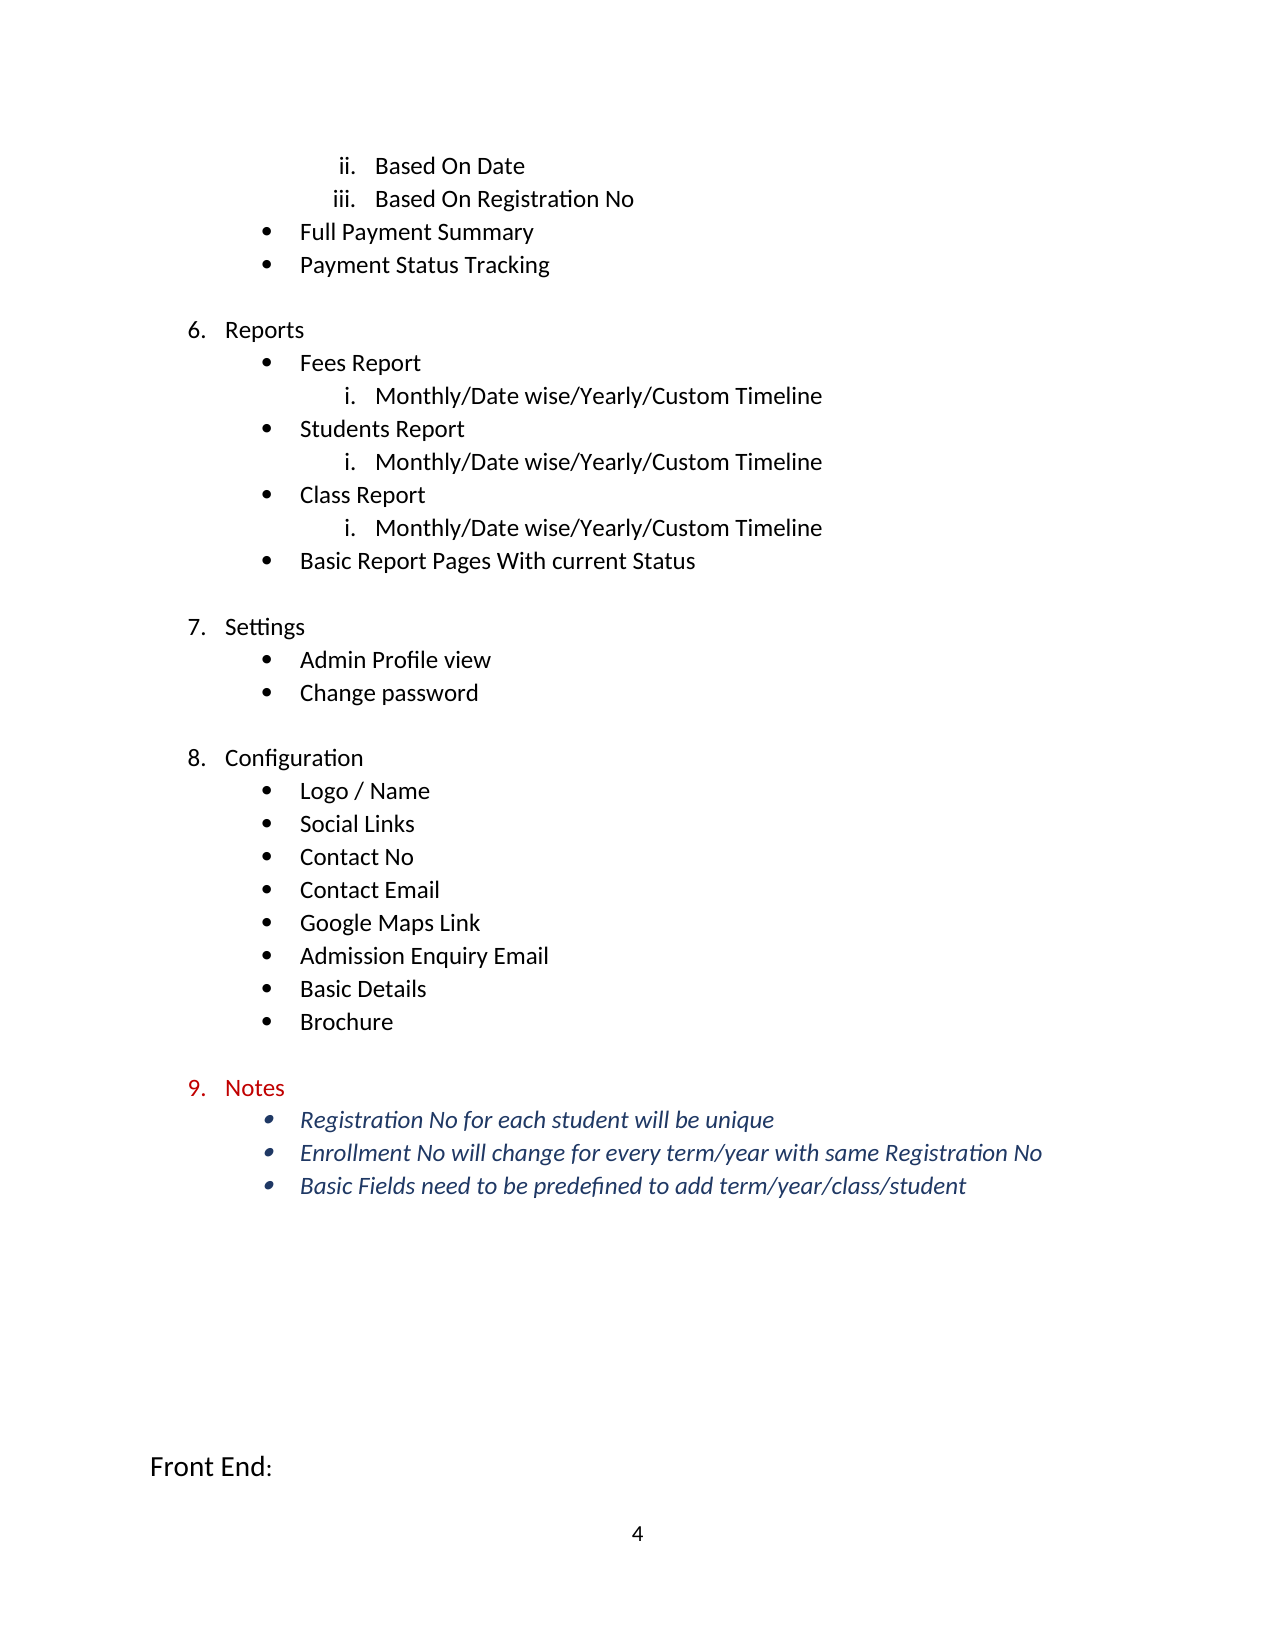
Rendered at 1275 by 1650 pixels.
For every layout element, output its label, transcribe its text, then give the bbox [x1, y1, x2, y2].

list Change password [262, 677, 1125, 707]
list Payment Status Tracking [262, 249, 1125, 279]
list Monthly/Date wise/Yearly/Custom Timeline [356, 512, 1125, 543]
list Notes [187, 1072, 1125, 1102]
list Google Maps Link [262, 907, 1125, 938]
list Fees Report [262, 347, 1125, 378]
list Based On Registration No [356, 183, 1125, 213]
list Class Report [262, 479, 1125, 510]
list Students Report [262, 413, 1125, 444]
list Basic Details [262, 973, 1125, 1003]
list Based On Date [356, 150, 1125, 181]
text Front End: [150, 1448, 1125, 1484]
list Brochure [262, 1006, 1125, 1036]
list Contact No [262, 841, 1125, 872]
list Admission Enquiry Email [262, 940, 1125, 971]
list Contact Email [262, 874, 1125, 905]
list Registration No for each student will be unique [262, 1104, 1125, 1135]
list Monthly/Date wise/Yearly/Custom Timeline [356, 446, 1125, 477]
list Admin Profile view [262, 644, 1125, 674]
list Logo / Name [262, 775, 1125, 806]
list Monthly/Date wise/Yearly/Custom Timeline [356, 380, 1125, 411]
list Configuration [187, 742, 1125, 773]
list Basic Fields need to be predefined to add term/year/class/student [262, 1170, 1125, 1231]
list Social Links [262, 808, 1125, 839]
list Enrollment No will change for every term/year with same Registration No [262, 1137, 1125, 1168]
list Full Payment Summary [262, 216, 1125, 246]
list Settings [187, 611, 1125, 641]
list Reports [187, 314, 1125, 345]
list Basic Report Pages With current Status [262, 545, 1125, 576]
